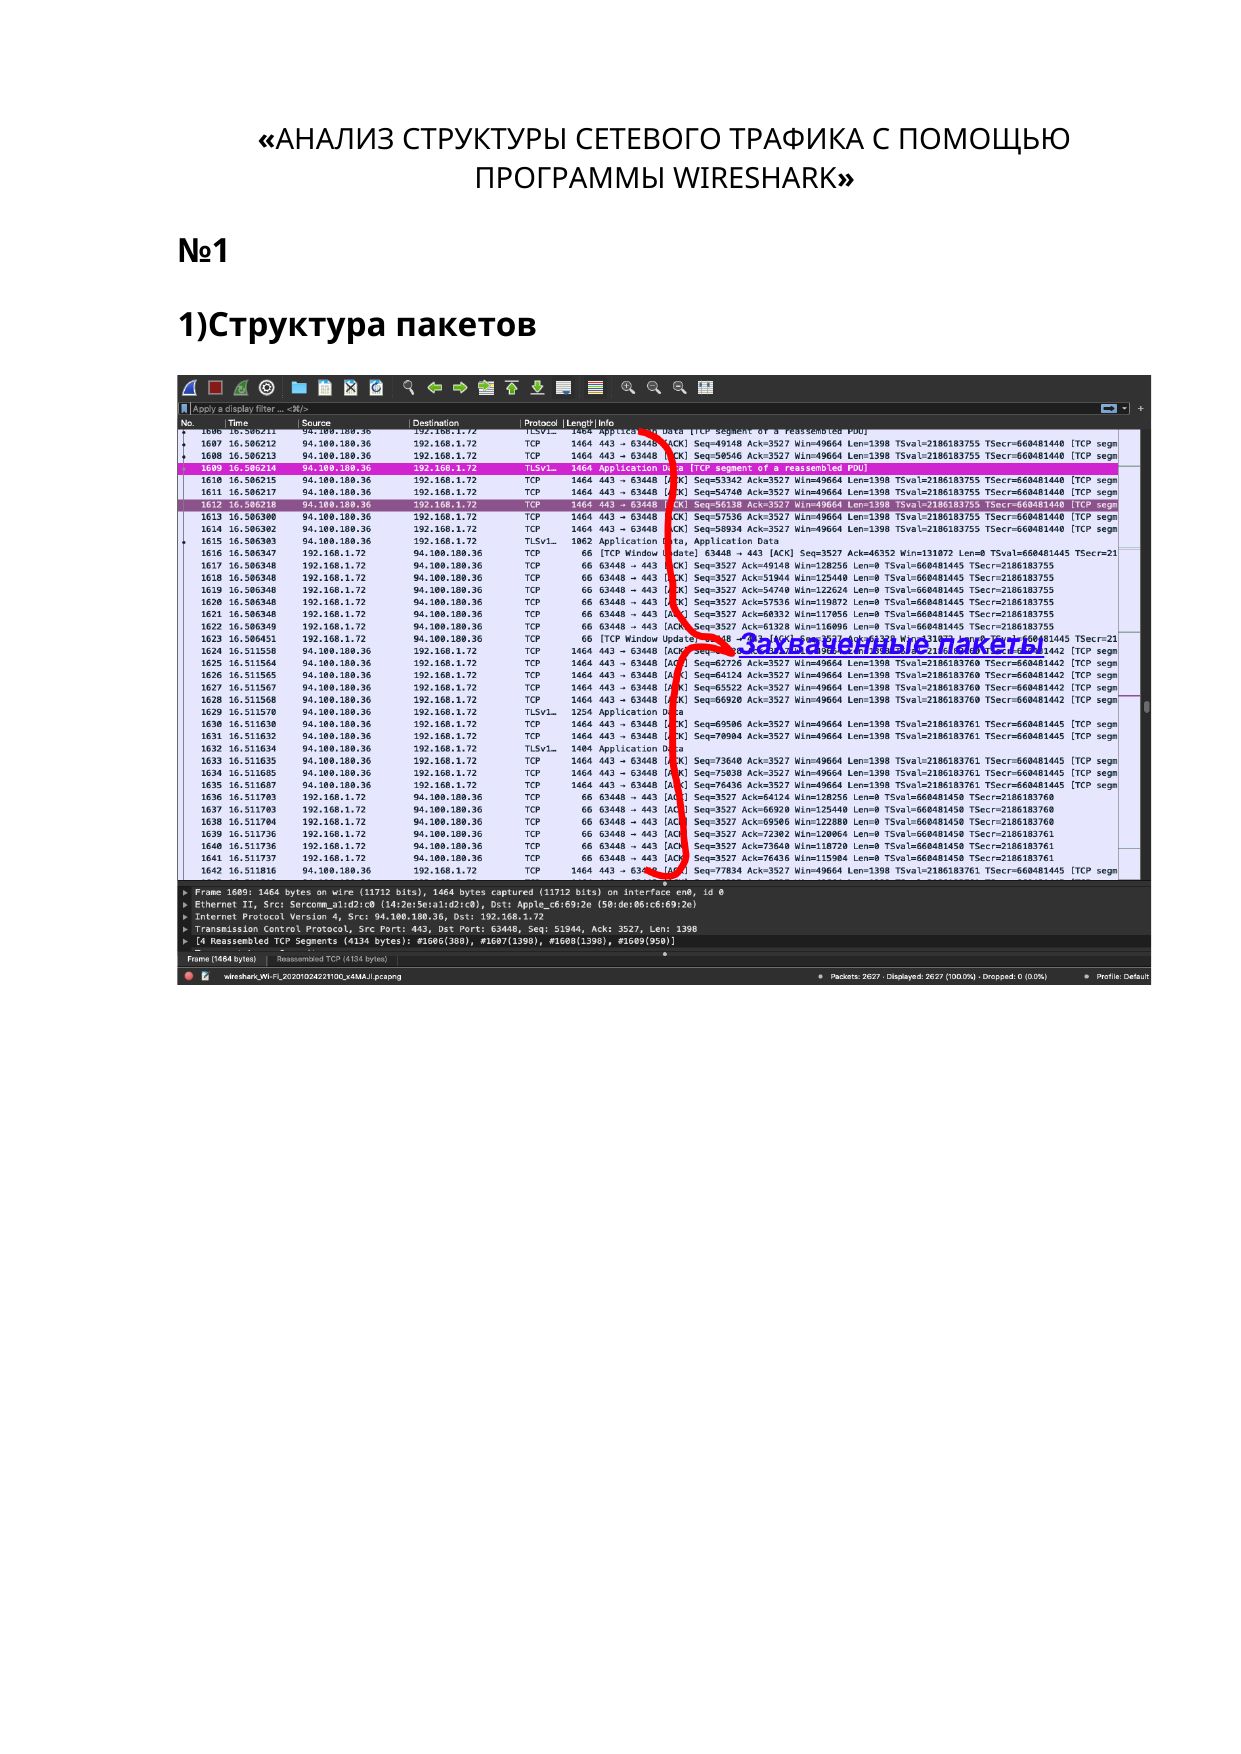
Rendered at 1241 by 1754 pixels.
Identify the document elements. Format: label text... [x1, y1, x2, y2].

text «АНАЛИЗ СТРУКТУРЫ СЕТЕВОГО ТРАФИКА С ПОМОЩЬЮ ПРОГРАММЫ WIRESHARK» [177, 118, 1152, 197]
text 1)Структура пакетов [177, 301, 1152, 347]
text №1 [177, 227, 1152, 272]
picture [177, 375, 1152, 985]
